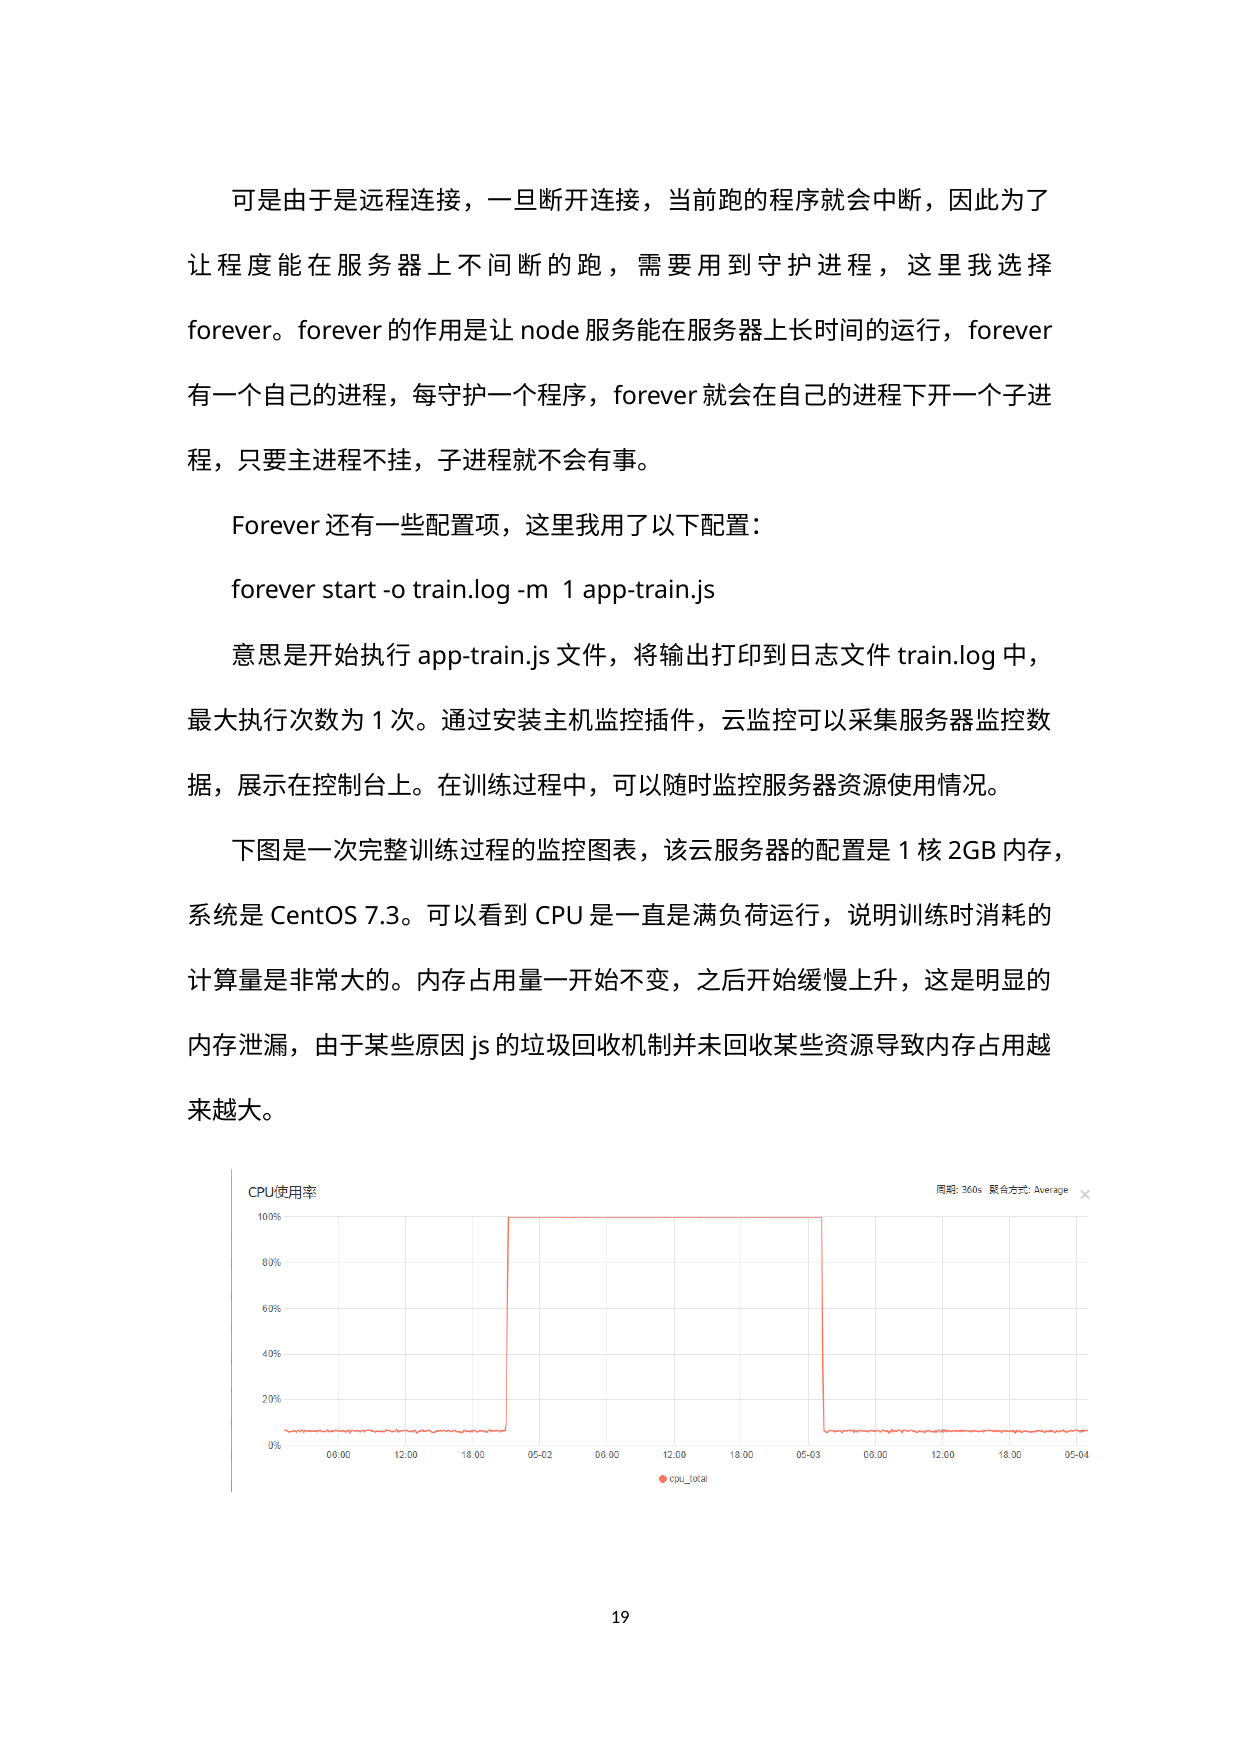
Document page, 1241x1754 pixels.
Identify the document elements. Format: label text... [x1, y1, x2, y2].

text 下图是一次完整训练过程的监控图表，该云服务器的配置是1核2GB内存，系统是CentOS 7.3。可以看到CPU是一直是满负荷运行，说明训练时消耗的计算量是非常大的。内存占用量一开始不变，之后开始缓慢上升，这是明显的内存泄漏，由于某些原因js的垃圾回收机制并未回收某些资源导致内存占用越来越大。 [187, 812, 1053, 1137]
text 意思是开始执行app-train.js文件，将输出打印到日志文件train.log中，最大执行次数为1次。通过安装主机监控插件，云监控可以采集服务器监控数据，展示在控制台上。在训练过程中，可以随时监控服务器资源使用情况。 [187, 617, 1053, 812]
text forever start -o train.log -m 1 app-train.js [187, 552, 1053, 617]
picture [231, 1169, 1097, 1492]
text 可是由于是远程连接，一旦断开连接，当前跑的程序就会中断，因此为了让程度能在服务器上不间断的跑，需要用到守护进程，这里我选择forever。forever的作用是让node服务能在服务器上长时间的运行，forever有一个自己的进程，每守护一个程序，forever就会在自己的进程下开一个子进程，只要主进程不挂，子进程就不会有事。 [187, 162, 1053, 487]
text Forever还有一些配置项，这里我用了以下配置： [187, 487, 1053, 552]
